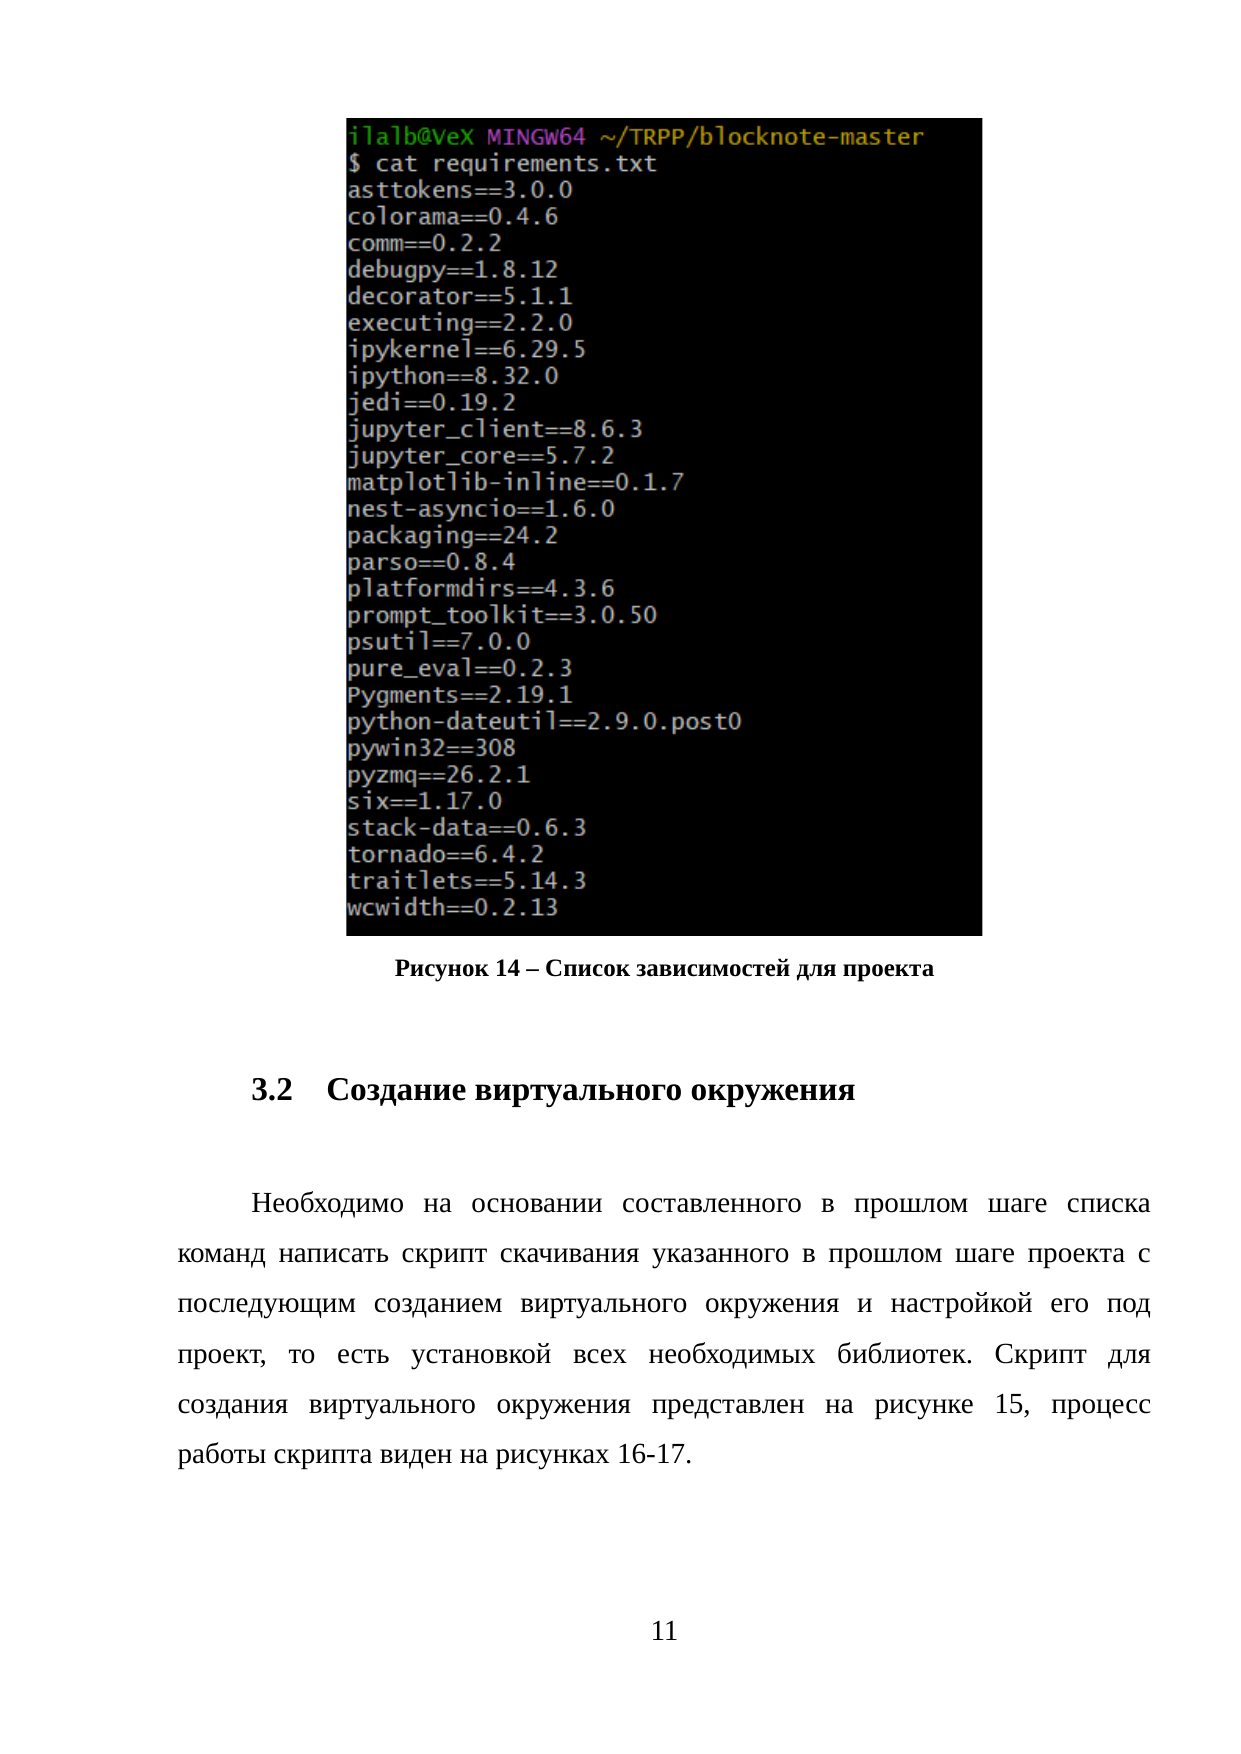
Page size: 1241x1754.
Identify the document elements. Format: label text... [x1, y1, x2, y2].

picture [346, 118, 983, 936]
text Необходимо на основании составленного в прошлом шаге списка команд написать скрипт скачивания указанного в прошлом шаге проекта с последующим созданием виртуального окружения и настройкой его под проект, то есть установкой всех необходимых библиотек. Скрипт для создания виртуального окружения представлен на рисунке 15, процесс работы скрипта виден на рисунках 16-17. [177, 1185, 1152, 1470]
list Создание виртуального окружения [251, 1069, 1152, 1107]
text Рисунок 14 – Список зависимостей для проекта [177, 953, 1152, 981]
